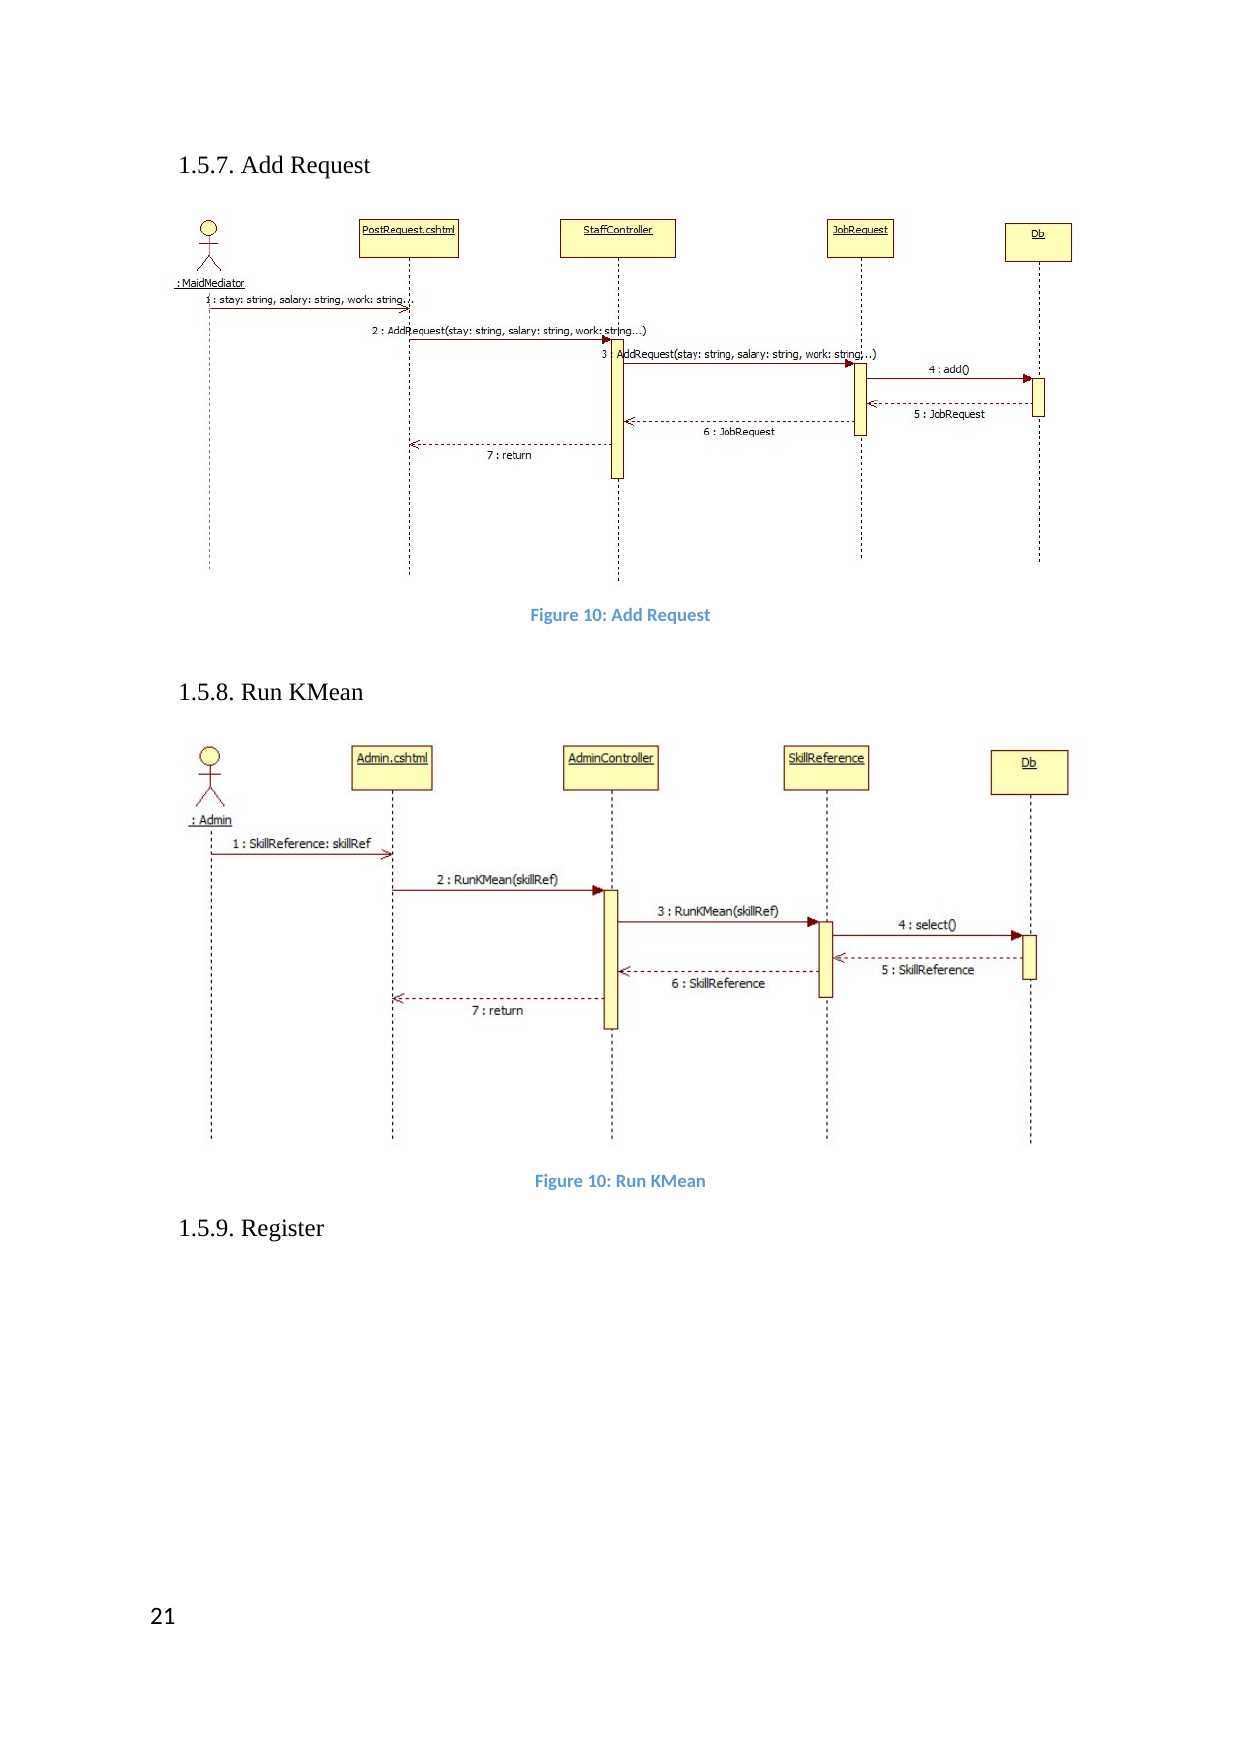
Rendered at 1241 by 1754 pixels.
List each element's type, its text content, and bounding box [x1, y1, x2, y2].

picture [149, 200, 1088, 600]
subtitle Register [178, 1213, 1092, 1242]
subtitle Run KMean [178, 677, 1092, 706]
subtitle Add Request [178, 150, 1092, 179]
picture [149, 723, 1088, 1162]
